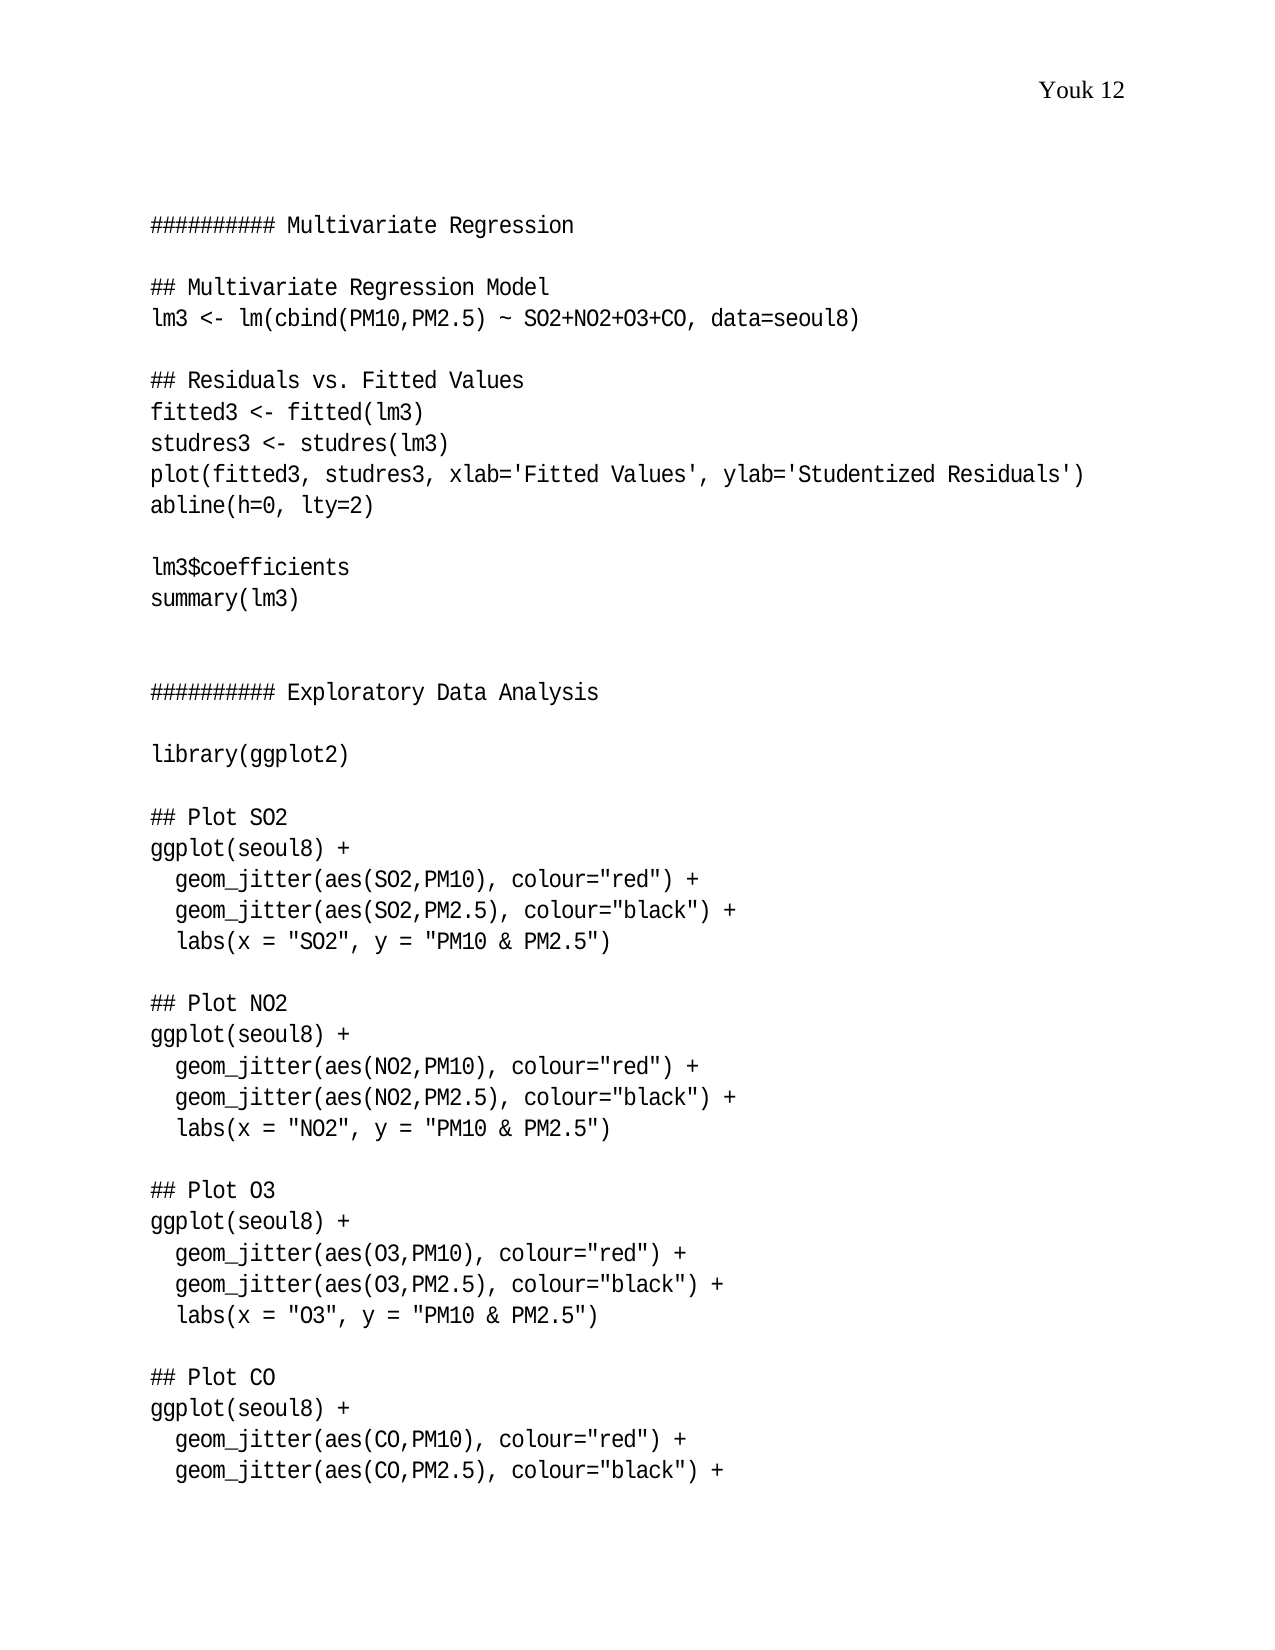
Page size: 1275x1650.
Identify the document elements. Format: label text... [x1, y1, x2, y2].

text summary(lm3) [150, 586, 1125, 614]
text ggplot(seoul8) + [150, 1209, 1125, 1237]
text geom_jitter(aes(CO,PM2.5), colour="black") + [150, 1458, 1125, 1486]
text ## Multivariate Regression Model [150, 274, 1125, 303]
text lm3 <- lm(cbind(PM10,PM2.5) ~ SO2+NO2+O3+CO, data=seoul8) [150, 306, 1125, 334]
text geom_jitter(aes(SO2,PM10), colour="red") + [150, 866, 1125, 895]
text ggplot(seoul8) + [150, 1396, 1125, 1424]
text ## Residuals vs. Fitted Values [150, 368, 1125, 396]
text ggplot(seoul8) + [150, 1022, 1125, 1050]
text labs(x = "O3", y = "PM10 & PM2.5") [150, 1302, 1125, 1331]
text geom_jitter(aes(O3,PM10), colour="red") + [150, 1240, 1125, 1268]
text geom_jitter(aes(CO,PM10), colour="red") + [150, 1427, 1125, 1455]
text fitted3 <- fitted(lm3) [150, 399, 1125, 427]
text ########## Multivariate Regression [150, 212, 1125, 241]
text geom_jitter(aes(O3,PM2.5), colour="black") + [150, 1271, 1125, 1299]
text ## Plot SO2 [150, 804, 1125, 832]
text geom_jitter(aes(NO2,PM2.5), colour="black") + [150, 1084, 1125, 1113]
text geom_jitter(aes(SO2,PM2.5), colour="black") + [150, 897, 1125, 926]
text ggplot(seoul8) + [150, 835, 1125, 863]
text ## Plot CO [150, 1365, 1125, 1393]
text studres3 <- studres(lm3) [150, 430, 1125, 459]
text lm3$coefficients [150, 555, 1125, 583]
text labs(x = "NO2", y = "PM10 & PM2.5") [150, 1116, 1125, 1144]
text ########## Exploratory Data Analysis [150, 679, 1125, 708]
text abline(h=0, lty=2) [150, 493, 1125, 521]
text ## Plot NO2 [150, 991, 1125, 1019]
text geom_jitter(aes(NO2,PM10), colour="red") + [150, 1053, 1125, 1082]
text plot(fitted3, studres3, xlab='Fitted Values', ylab='Studentized Residuals') [150, 461, 1125, 490]
text labs(x = "SO2", y = "PM10 & PM2.5") [150, 929, 1125, 957]
text ## Plot O3 [150, 1178, 1125, 1206]
text library(ggplot2) [150, 742, 1125, 770]
